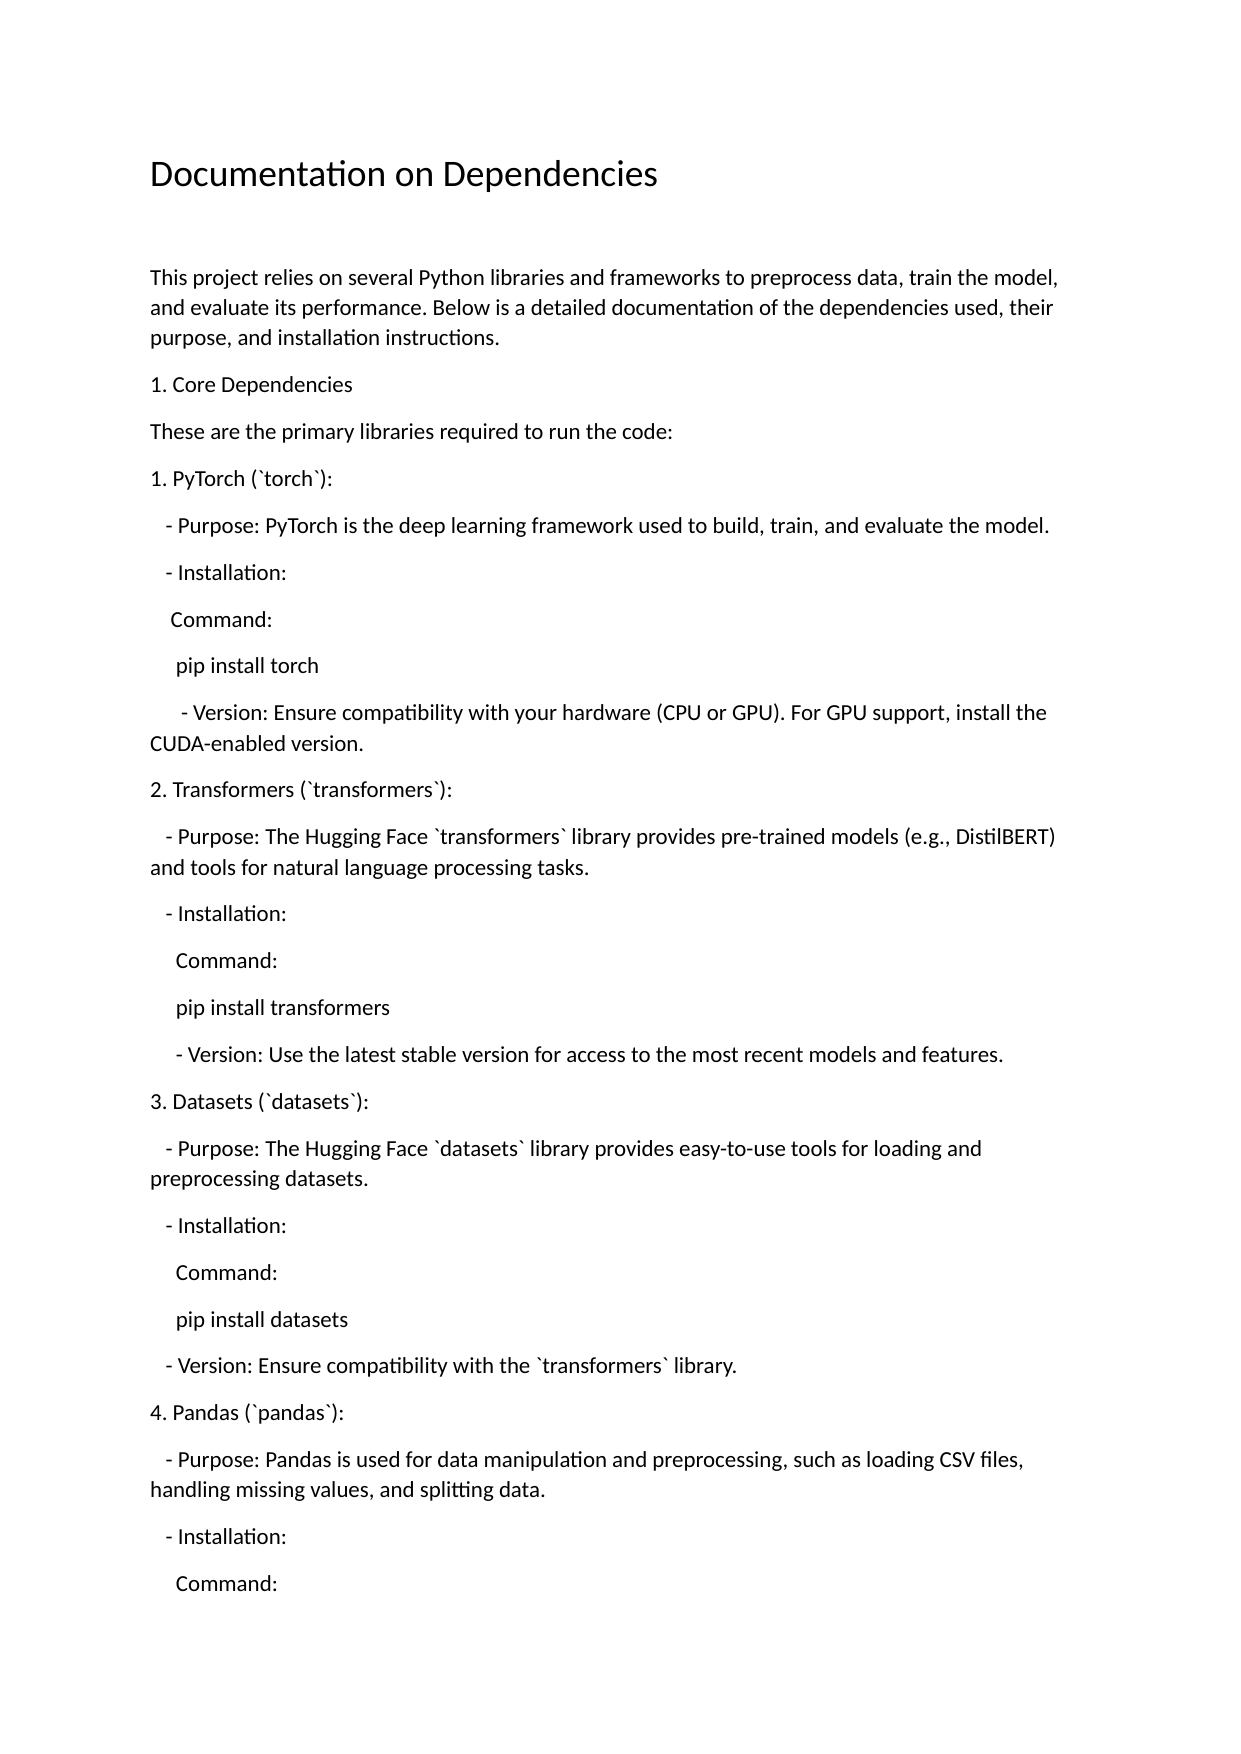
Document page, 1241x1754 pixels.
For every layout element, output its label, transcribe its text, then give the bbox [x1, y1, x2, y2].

text - Purpose: Pandas is used for data manipulation and preprocessing, such as loading CSV files, handling missing values, and splitting data. [150, 1445, 1090, 1503]
text - Installation: [150, 899, 1090, 927]
text - Installation: [150, 1522, 1090, 1550]
text pip install transformers [150, 993, 1090, 1021]
text Documentation on Dependencies [150, 150, 1090, 196]
text - Version: Use the latest stable version for access to the most recent models and features. [150, 1040, 1090, 1068]
text pip install torch [150, 652, 1090, 679]
text - Purpose: The Hugging Face `datasets` library provides easy-to-use tools for loading and preprocessing datasets. [150, 1134, 1090, 1192]
text - Purpose: The Hugging Face `transformers` library provides pre-trained models (e.g., DistilBERT) and tools for natural language processing tasks. [150, 822, 1090, 881]
text 1. PyTorch (`torch`): [150, 464, 1090, 492]
text pip install datasets [150, 1305, 1090, 1333]
text - Installation: [150, 1211, 1090, 1239]
text These are the primary libraries required to run the code: [150, 417, 1090, 445]
text 4. Pandas (`pandas`): [150, 1398, 1090, 1426]
text 1. Core Dependencies [150, 370, 1090, 398]
text Command: [150, 605, 1090, 633]
text - Version: Ensure compatibility with the `transformers` library. [150, 1352, 1090, 1379]
text 2. Transformers (`transformers`): [150, 776, 1090, 803]
text Command: [150, 946, 1090, 974]
text 3. Datasets (`datasets`): [150, 1087, 1090, 1115]
text - Installation: [150, 558, 1090, 586]
text - Version: Ensure compatibility with your hardware (CPU or GPU). For GPU support, install the CUDA-enabled version. [150, 698, 1090, 757]
text Command: [150, 1258, 1090, 1286]
text - Purpose: PyTorch is the deep learning framework used to build, train, and evaluate the model. [150, 511, 1090, 539]
text Command: [150, 1569, 1090, 1597]
text This project relies on several Python libraries and frameworks to preprocess data, train the model, and evaluate its performance. Below is a detailed documentation of the dependencies used, their purpose, and installation instructions. [150, 263, 1090, 351]
